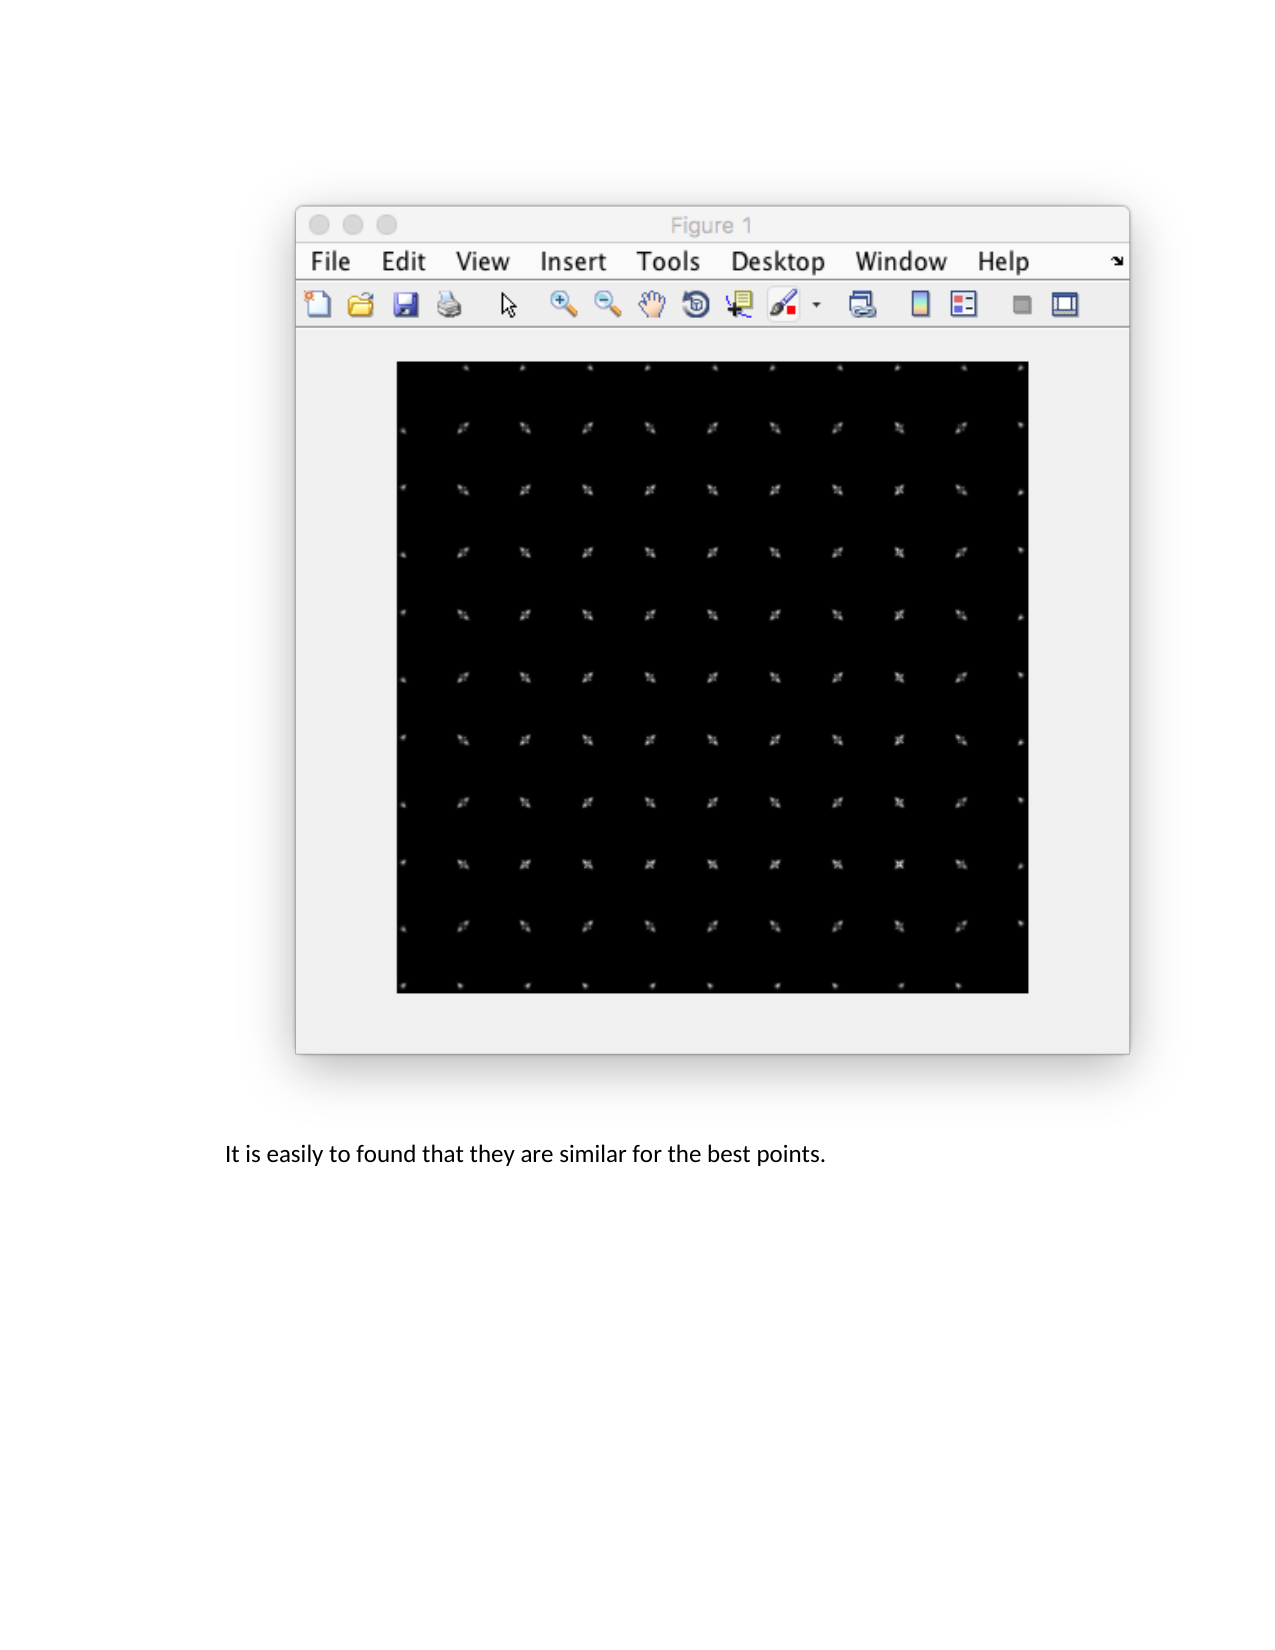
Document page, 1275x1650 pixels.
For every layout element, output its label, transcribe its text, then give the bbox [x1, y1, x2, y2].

list It is easily to found that they are similar for the best points. [225, 1139, 1125, 1169]
picture [225, 150, 1200, 1139]
